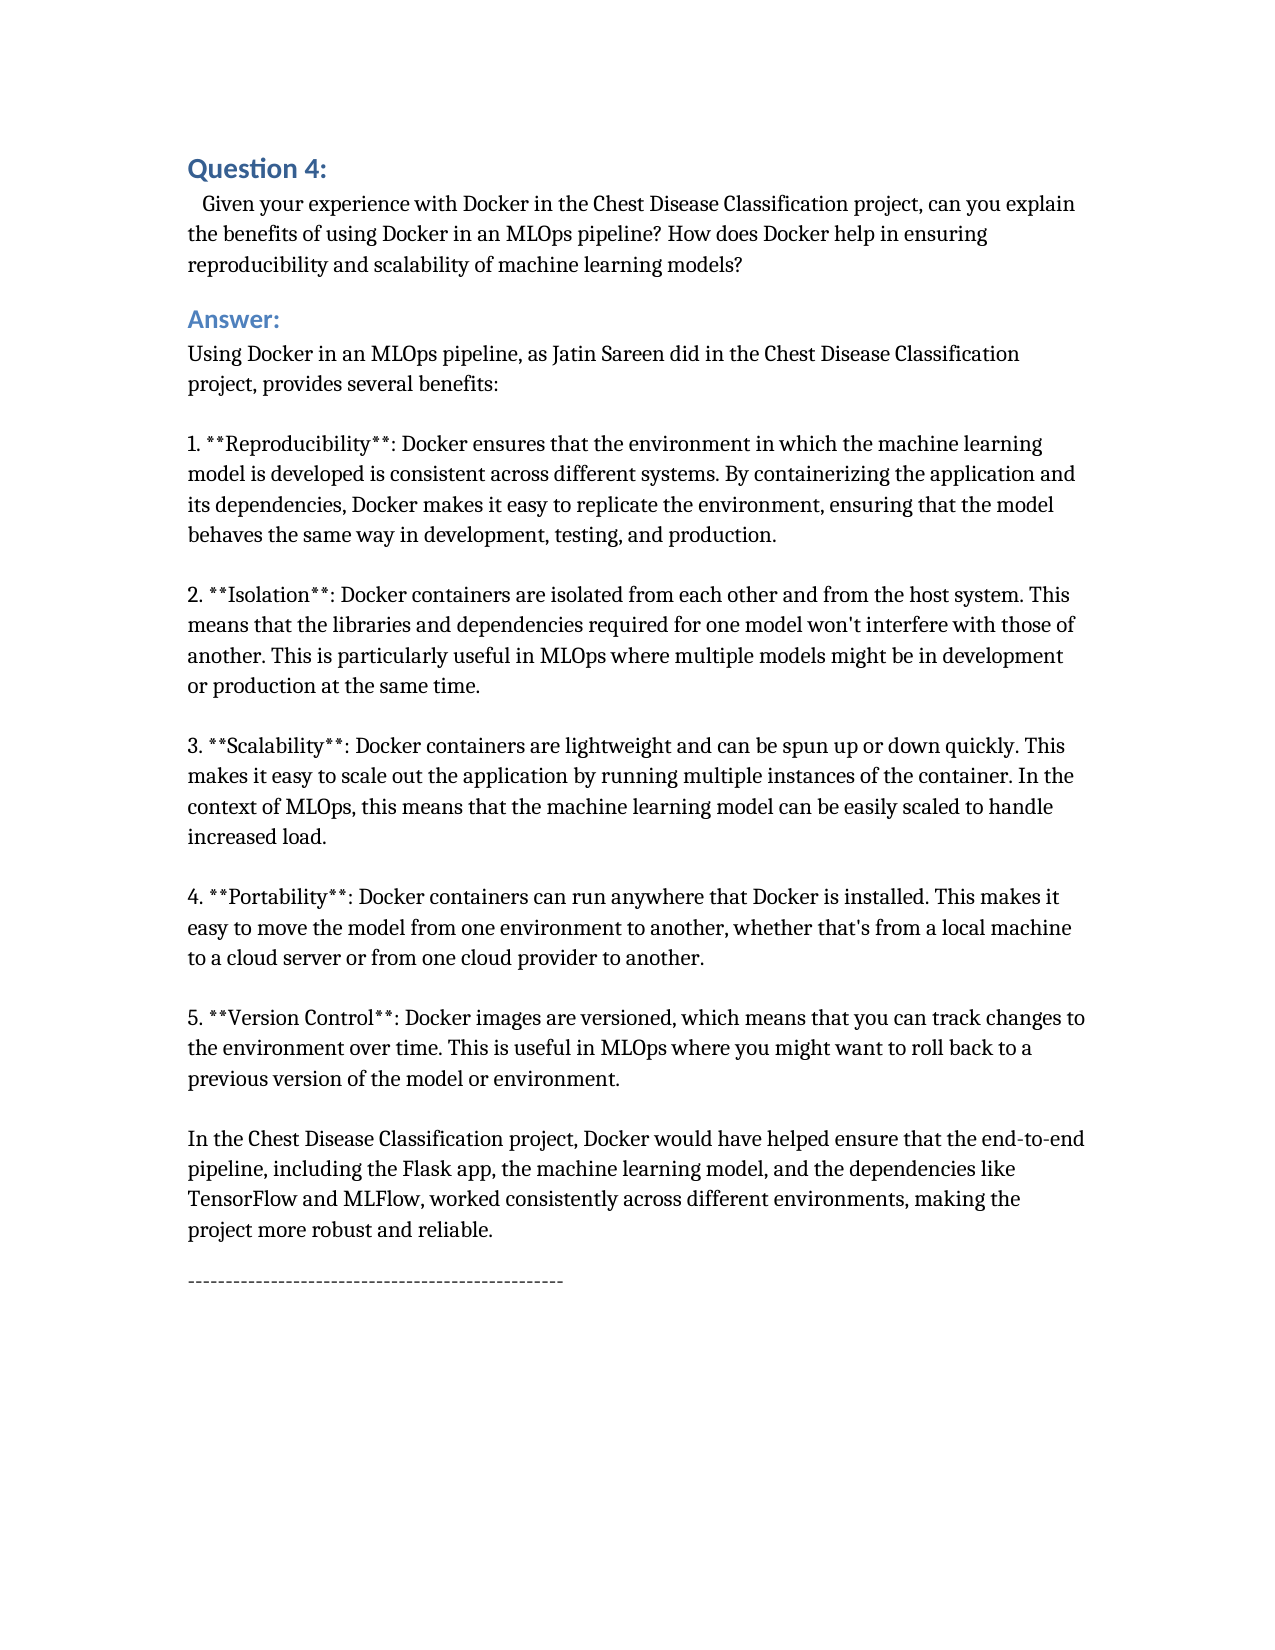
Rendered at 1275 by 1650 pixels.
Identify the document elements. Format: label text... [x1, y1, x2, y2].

subtitle Answer: [187, 302, 1087, 335]
subtitle Question 4: [187, 150, 1087, 186]
text -------------------------------------------------- [187, 1267, 1087, 1354]
text Using Docker in an MLOps pipeline, as Jatin Sareen did in the Chest Disease Classification project, provides several benefits: 1. **Reproducibility**: Docker ensures that the environment in which the machine learning model is developed is consistent across different systems. By containerizing the application and its dependencies, Docker makes it easy to replicate the environment, ensuring that the model behaves the same way in development, testing, and production. 2. **Isolation**: Docker containers are isolated from each other and from the host system. This means that the libraries and dependencies required for one model won't interfere with those of another. This is particularly useful in MLOps where multiple models might be in development or production at the same time. 3. **Scalability**: Docker containers are lightweight and can be spun up or down quickly. This makes it easy to scale out the application by running multiple instances of the container. In the context of MLOps, this means that the machine learning model can be easily scaled to handle increased load. 4. **Portability**: Docker containers can run anywhere that Docker is installed. This makes it easy to move the model from one environment to another, whether that's from a local machine to a cloud server or from one cloud provider to another. 5. **Version Control**: Docker images are versioned, which means that you can track changes to the environment over time. This is useful in MLOps where you might want to roll back to a previous version of the model or environment. In the Chest Disease Classification project, Docker would have helped ensure that the end-to-end pipeline, including the Flask app, the machine learning model, and the dependencies like TensorFlow and MLFlow, worked consistently across different environments, making the project more robust and reliable. [187, 340, 1087, 1243]
text Given your experience with Docker in the Chest Disease Classification project, can you explain the benefits of using Docker in an MLOps pipeline? How does Docker help in ensuring reproducibility and scalability of machine learning models? [187, 191, 1087, 278]
